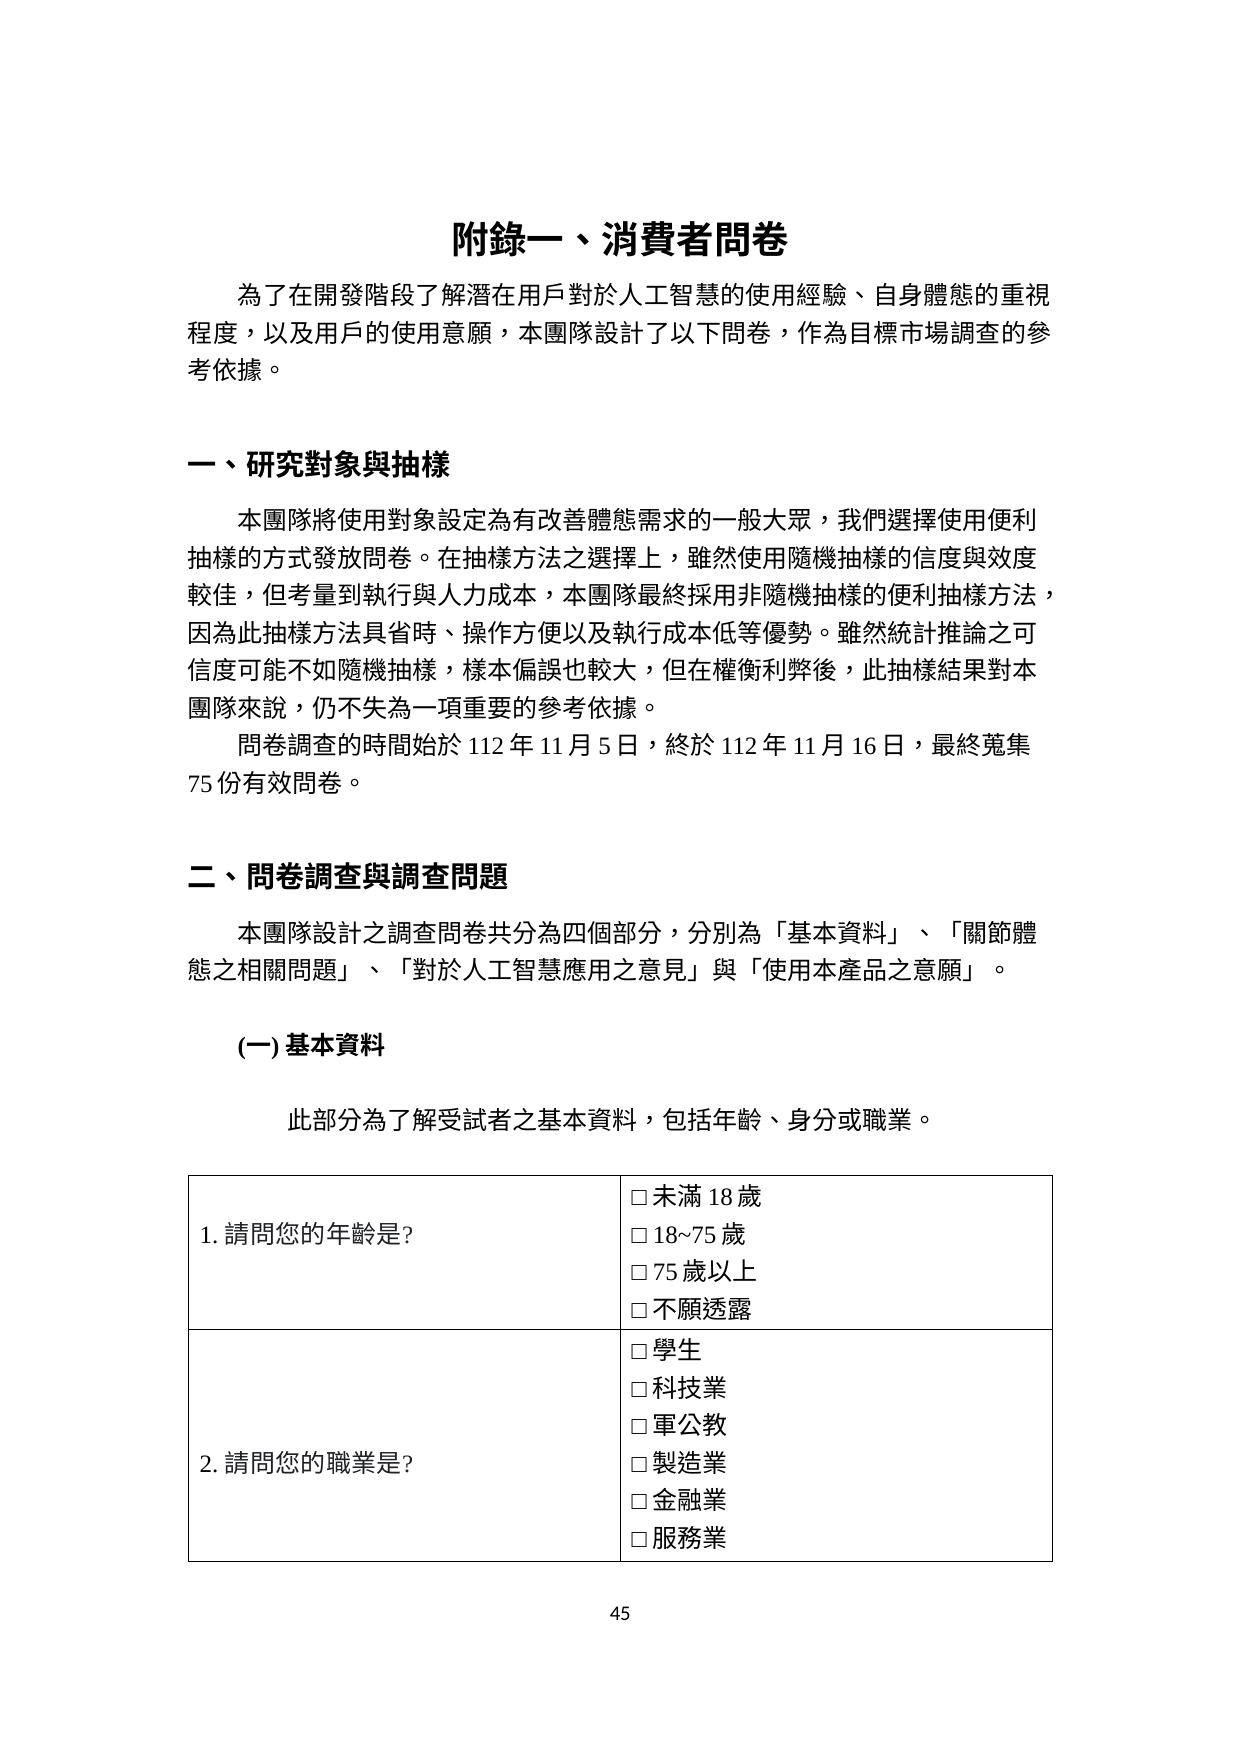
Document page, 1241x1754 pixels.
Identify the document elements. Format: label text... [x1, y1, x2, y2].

table_header 1. 請問您的年齡是? [189, 1176, 620, 1329]
text 為了在開發階段了解潛在用戶對於人工智慧的使用經驗、自身體態的重視程度，以及用戶的使用意願，本團隊設計了以下問卷，作為目標市場調查的參考依據。 [187, 275, 1053, 387]
text 一、研究對象與抽樣 [187, 425, 1053, 500]
text 此部分為了解受試者之基本資料，包括年齡、身分或職業。 [237, 1100, 1053, 1137]
text (一) 基本資料 [187, 1025, 1053, 1062]
table_header □ 未滿18歲 □ 18~75歲 □ 75歲以上 □ 不願透露 [621, 1176, 1052, 1329]
text 附錄一、消費者問卷 [187, 200, 1053, 275]
table_cell 2. 請問您的職業是? [189, 1330, 620, 1561]
text 本團隊設計之調查問卷共分為四個部分，分別為「基本資料」、「關節體態之相關問題」、「對於人工智慧應用之意見」與「使用本產品之意願」。 [187, 912, 1053, 987]
text 本團隊將使用對象設定為有改善體態需求的一般大眾，我們選擇使用便利抽樣的方式發放問卷。在抽樣方法之選擇上，雖然使用隨機抽樣的信度與效度較佳，但考量到執行與人力成本，本團隊最終採用非隨機抽樣的便利抽樣方法，因為此抽樣方法具省時、操作方便以及執行成本低等優勢。雖然統計推論之可信度可能不如隨機抽樣，樣本偏誤也較大，但在權衡利弊後，此抽樣結果對本團隊來說，仍不失為一項重要的參考依據。 [187, 500, 1053, 725]
text 問卷調查的時間始於112年11月5日，終於112年11月16日，最終蒐集75份有效問卷。 [187, 725, 1053, 800]
table_cell □ 學生 □ 科技業 □ 軍公教 □ 製造業 □ 金融業 □ 服務業 □ 其他 [621, 1330, 1052, 1561]
text 二、問卷調查與調查問題 [187, 837, 1053, 912]
